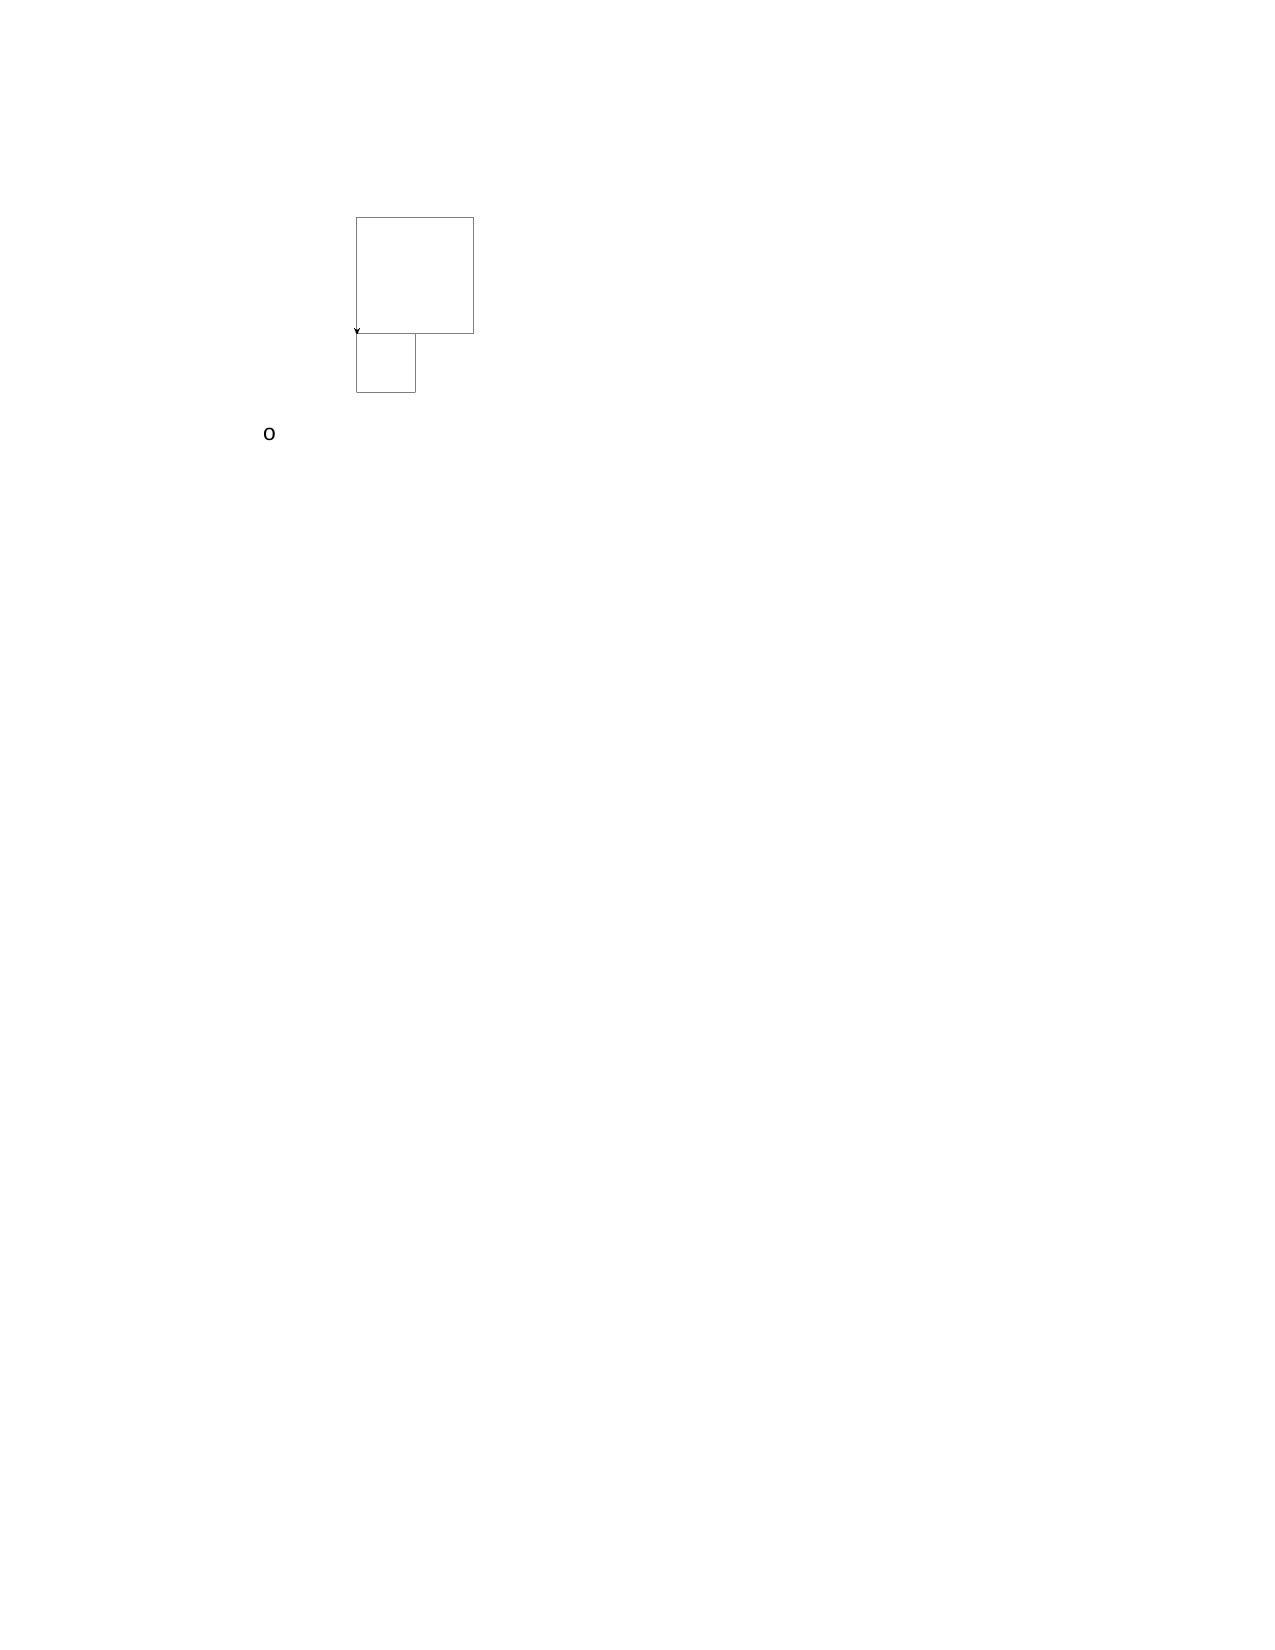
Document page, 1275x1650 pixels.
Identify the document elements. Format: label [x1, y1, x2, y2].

picture [300, 150, 537, 441]
